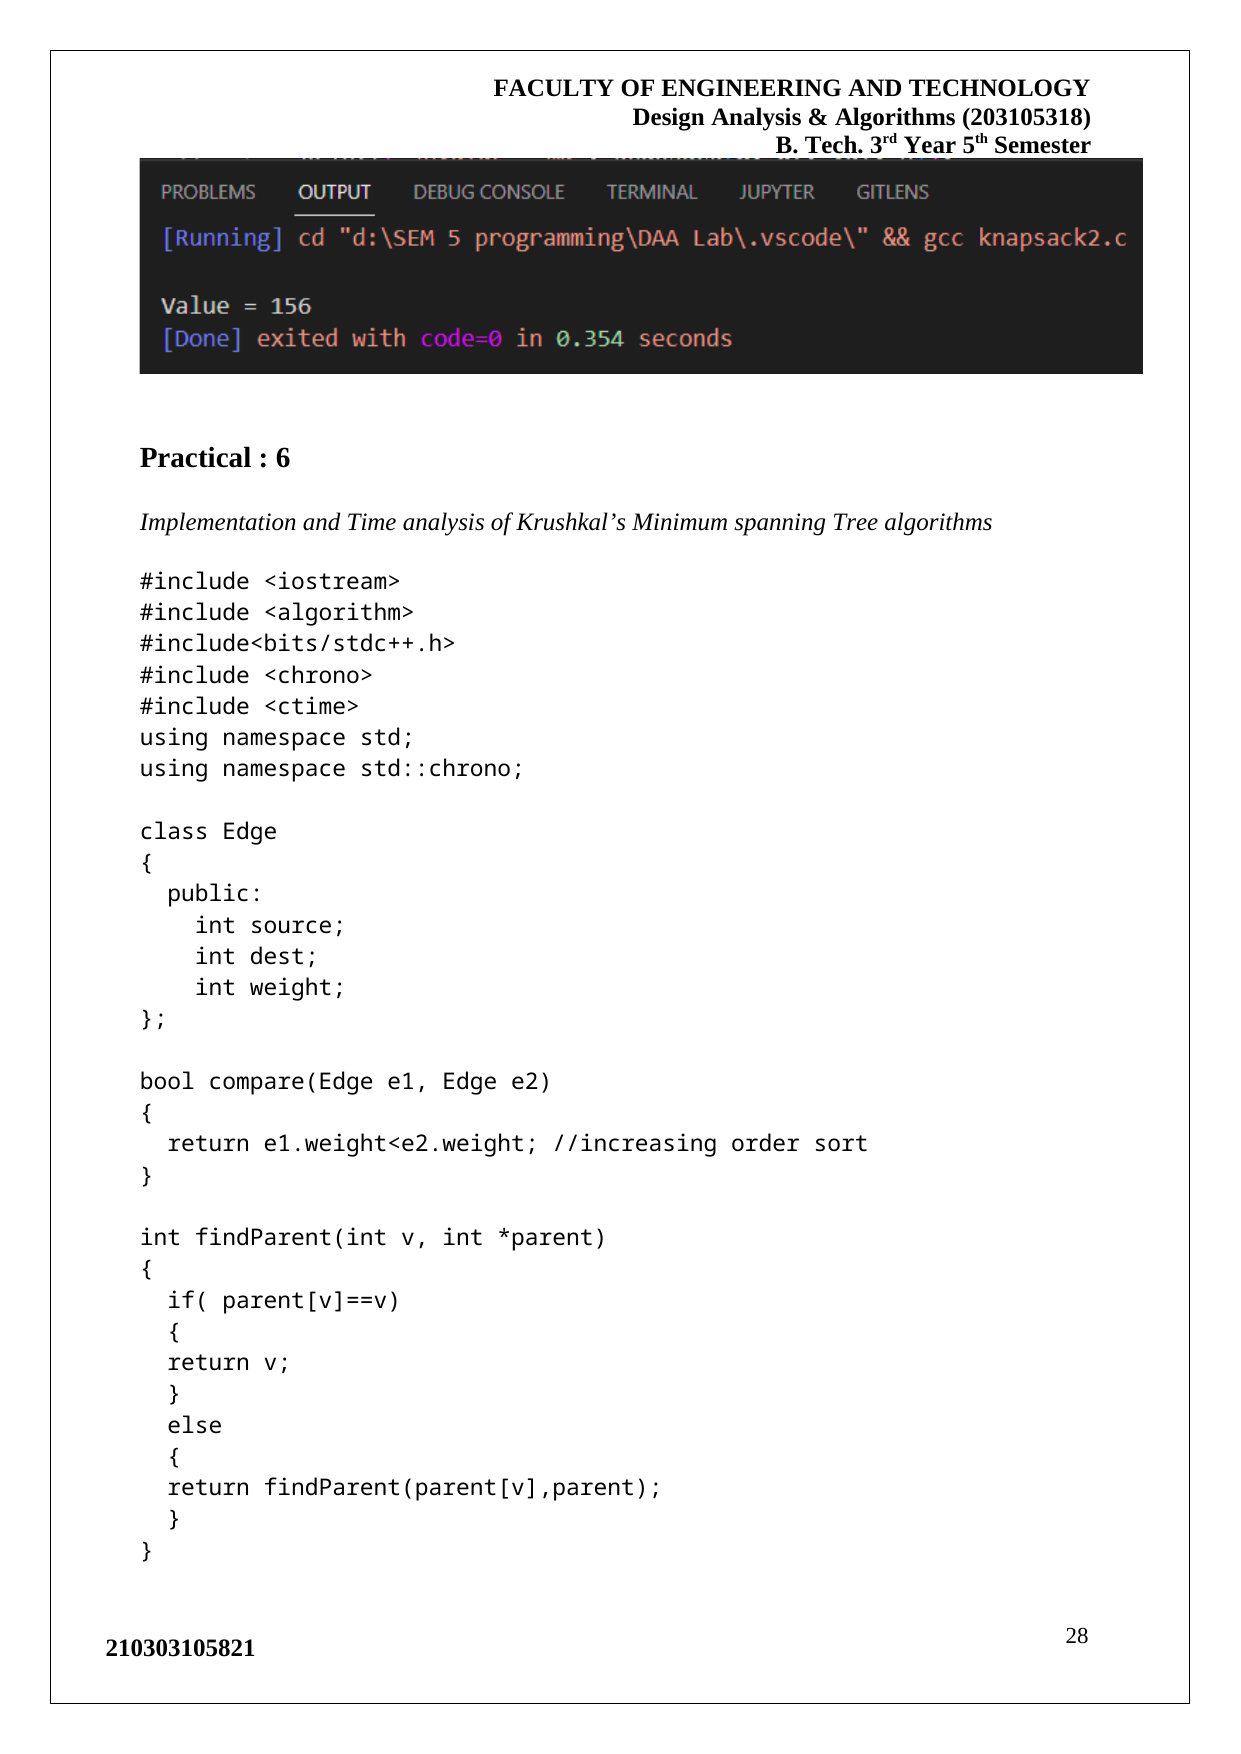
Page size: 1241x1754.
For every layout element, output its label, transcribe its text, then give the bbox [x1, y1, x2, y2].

text { [139, 1315, 1130, 1346]
text } [139, 1533, 1130, 1565]
text #include <chrono> [139, 658, 1130, 690]
text Implementation and Time analysis of Krushkal’s Minimum spanning Tree algorithms [139, 507, 1130, 536]
text { [139, 1440, 1130, 1471]
text { [139, 846, 1130, 877]
text { [139, 1252, 1130, 1283]
text int weight; [139, 971, 1130, 1002]
text class Edge [139, 815, 1130, 846]
text if( parent[v]==v) [139, 1283, 1130, 1315]
text int source; [139, 908, 1130, 940]
text } [139, 1377, 1130, 1408]
text #include <ctime> [139, 690, 1130, 721]
text public: [139, 877, 1130, 908]
text return e1.weight<e2.weight; //increasing order sort [139, 1127, 1130, 1158]
text return findParent(parent[v],parent); [139, 1471, 1130, 1502]
text bool compare(Edge e1, Edge e2) [139, 1065, 1130, 1096]
text } [139, 1502, 1130, 1533]
text return v; [139, 1346, 1130, 1377]
text }; [139, 1002, 1130, 1033]
text } [139, 1158, 1130, 1190]
text #include<bits/stdc++.h> [139, 627, 1130, 658]
text { [139, 1096, 1130, 1127]
picture [139, 158, 1143, 374]
text #include <iostream> [139, 565, 1130, 596]
text int findParent(int v, int *parent) [139, 1221, 1130, 1252]
text else [139, 1408, 1130, 1440]
text int dest; [139, 940, 1130, 971]
text Practical : 6 [139, 440, 1130, 474]
text #include <algorithm> [139, 596, 1130, 627]
text using namespace std::chrono; [139, 752, 1130, 783]
text using namespace std; [139, 721, 1130, 752]
